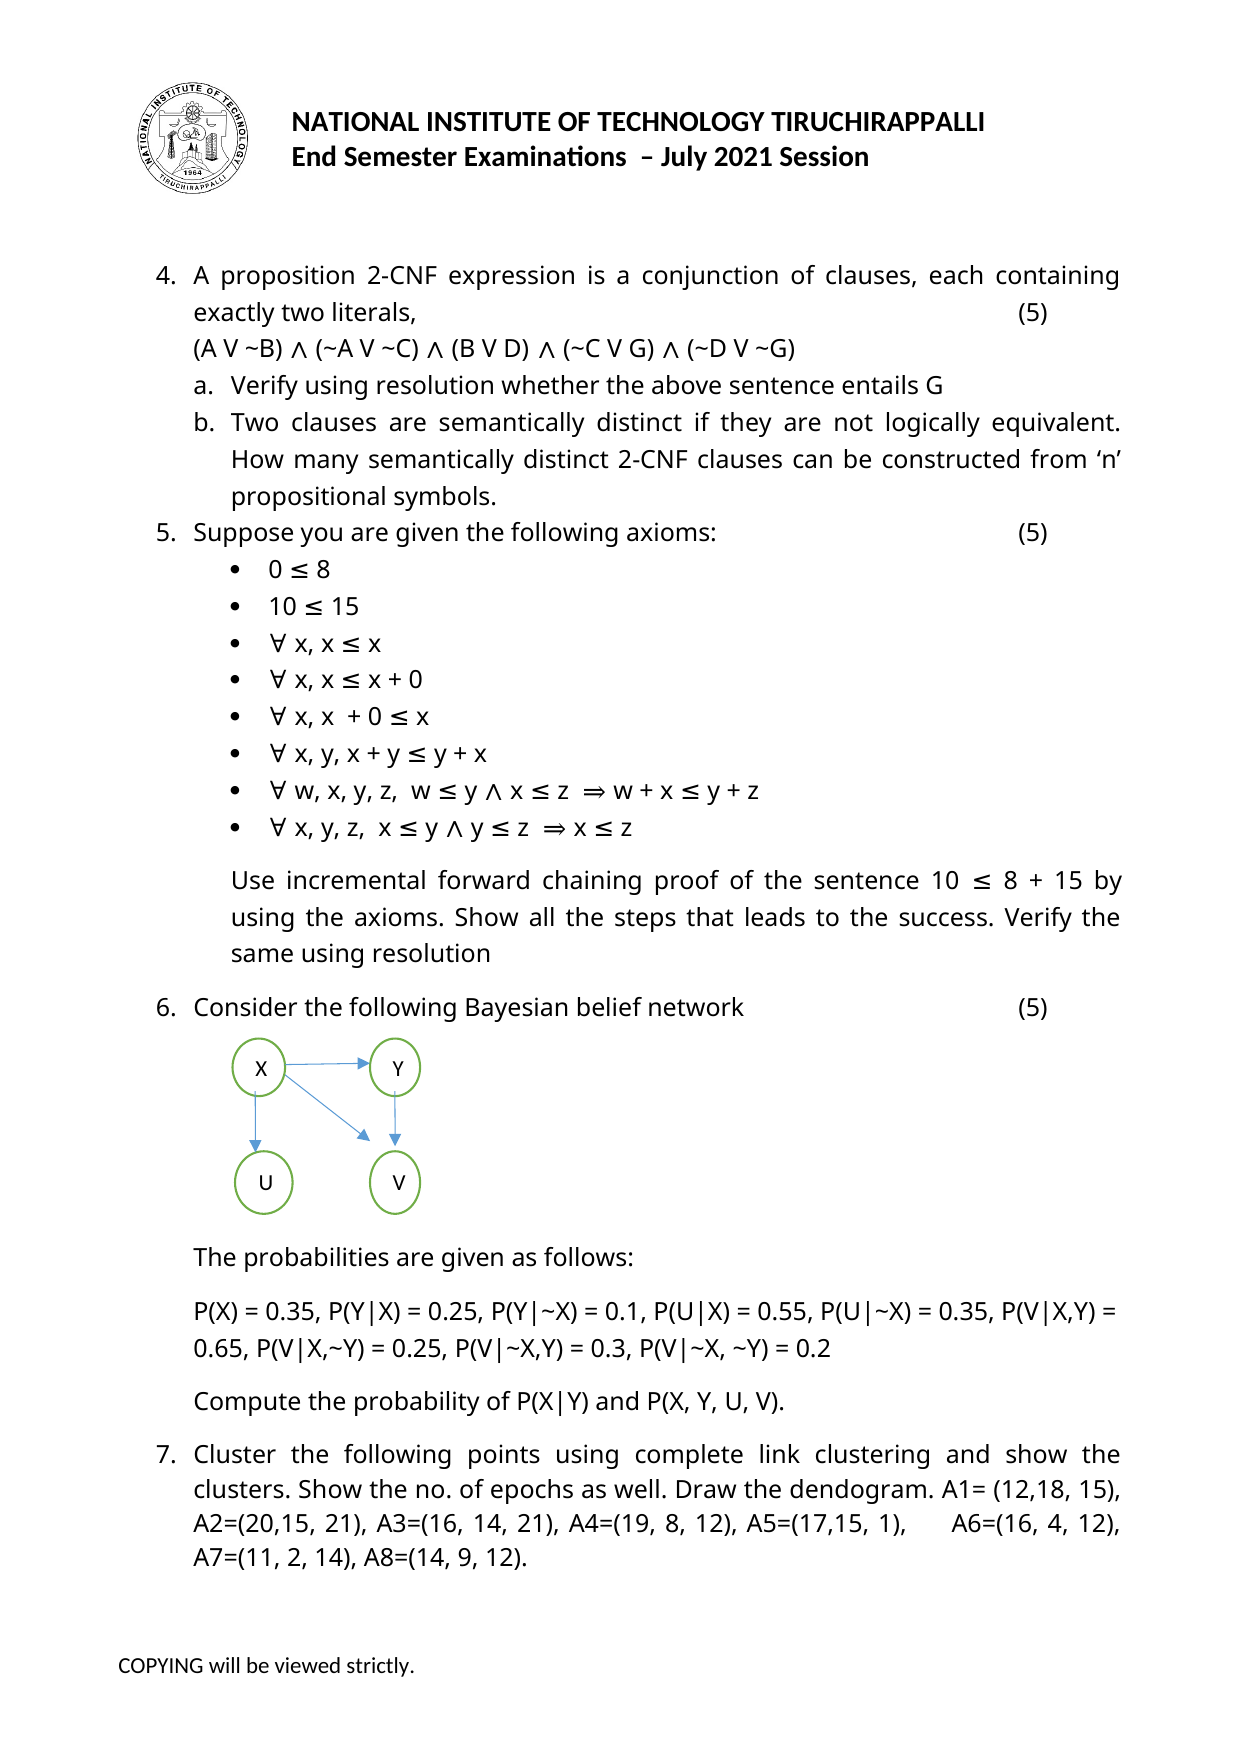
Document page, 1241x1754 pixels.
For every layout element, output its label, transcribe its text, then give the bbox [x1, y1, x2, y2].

list Suppose you are given the following axioms: (5) [156, 515, 1122, 549]
list Verify using resolution whether the above sentence entails G [193, 368, 1122, 402]
list ∀ x, x ≤ x + 0 [231, 662, 1122, 696]
text P(X) = 0.35, P(Y|X) = 0.25, P(Y|~X) = 0.1, P(U|X) = 0.55, P(U|~X) = 0.35, P(V|X,Y) = 0.65, P(V|X,~Y) = 0.25, P(V|~X,Y) = 0.3, P(V|~X, ~Y) = 0.2 [193, 1293, 1122, 1364]
list Cluster the following points using complete link clustering and show the clusters. Show the no. of epochs as well. Draw the dendogram. A1= (12,18, 15), A2=(20,15, 21), A3=(16, 14, 21), A4=(19, 8, 12), A5=(17,15, 1), A6=(16, 4, 12), A7=(11, 2, 14), A8=(14, 9, 12). [156, 1437, 1122, 1573]
list 0 ≤ 8 [231, 552, 1122, 586]
text Compute the probability of P(X|Y) and P(X, Y, U, V). [193, 1384, 1122, 1418]
text The probabilities are given as follows: [193, 1240, 1122, 1274]
list ∀ x, x + 0 ≤ x [231, 699, 1122, 733]
list A proposition 2-CNF expression is a conjunction of clauses, each containing exactly two literals, (5) [156, 258, 1122, 328]
list (A V ~B) ∧ (~A V ~C) ∧ (B V D) ∧ (~C V G) ∧ (~D V ~G) [193, 331, 1122, 365]
list ∀ x, x ≤ x [231, 625, 1122, 659]
list Two clauses are semantically distinct if they are not logically equivalent. How many semantically distinct 2-CNF clauses can be constructed from ‘n’ propositional symbols. [193, 405, 1122, 512]
list ∀ x, y, z, x ≤ y ∧ y ≤ z ⇒ x ≤ z [231, 809, 1122, 843]
list 10 ≤ 15 [231, 588, 1122, 623]
text Use incremental forward chaining proof of the sentence 10 ≤ 8 + 15 by using the axioms. Show all the steps that leads to the success. Verify the same using resolution [231, 863, 1122, 970]
list ∀ x, y, x + y ≤ y + x [231, 736, 1122, 770]
list ∀ w, x, y, z, w ≤ y ∧ x ≤ z ⇒ w + x ≤ y + z [231, 772, 1122, 806]
picture [129, 75, 256, 202]
list Consider the following Bayesian belief network (5) [156, 989, 1122, 1024]
